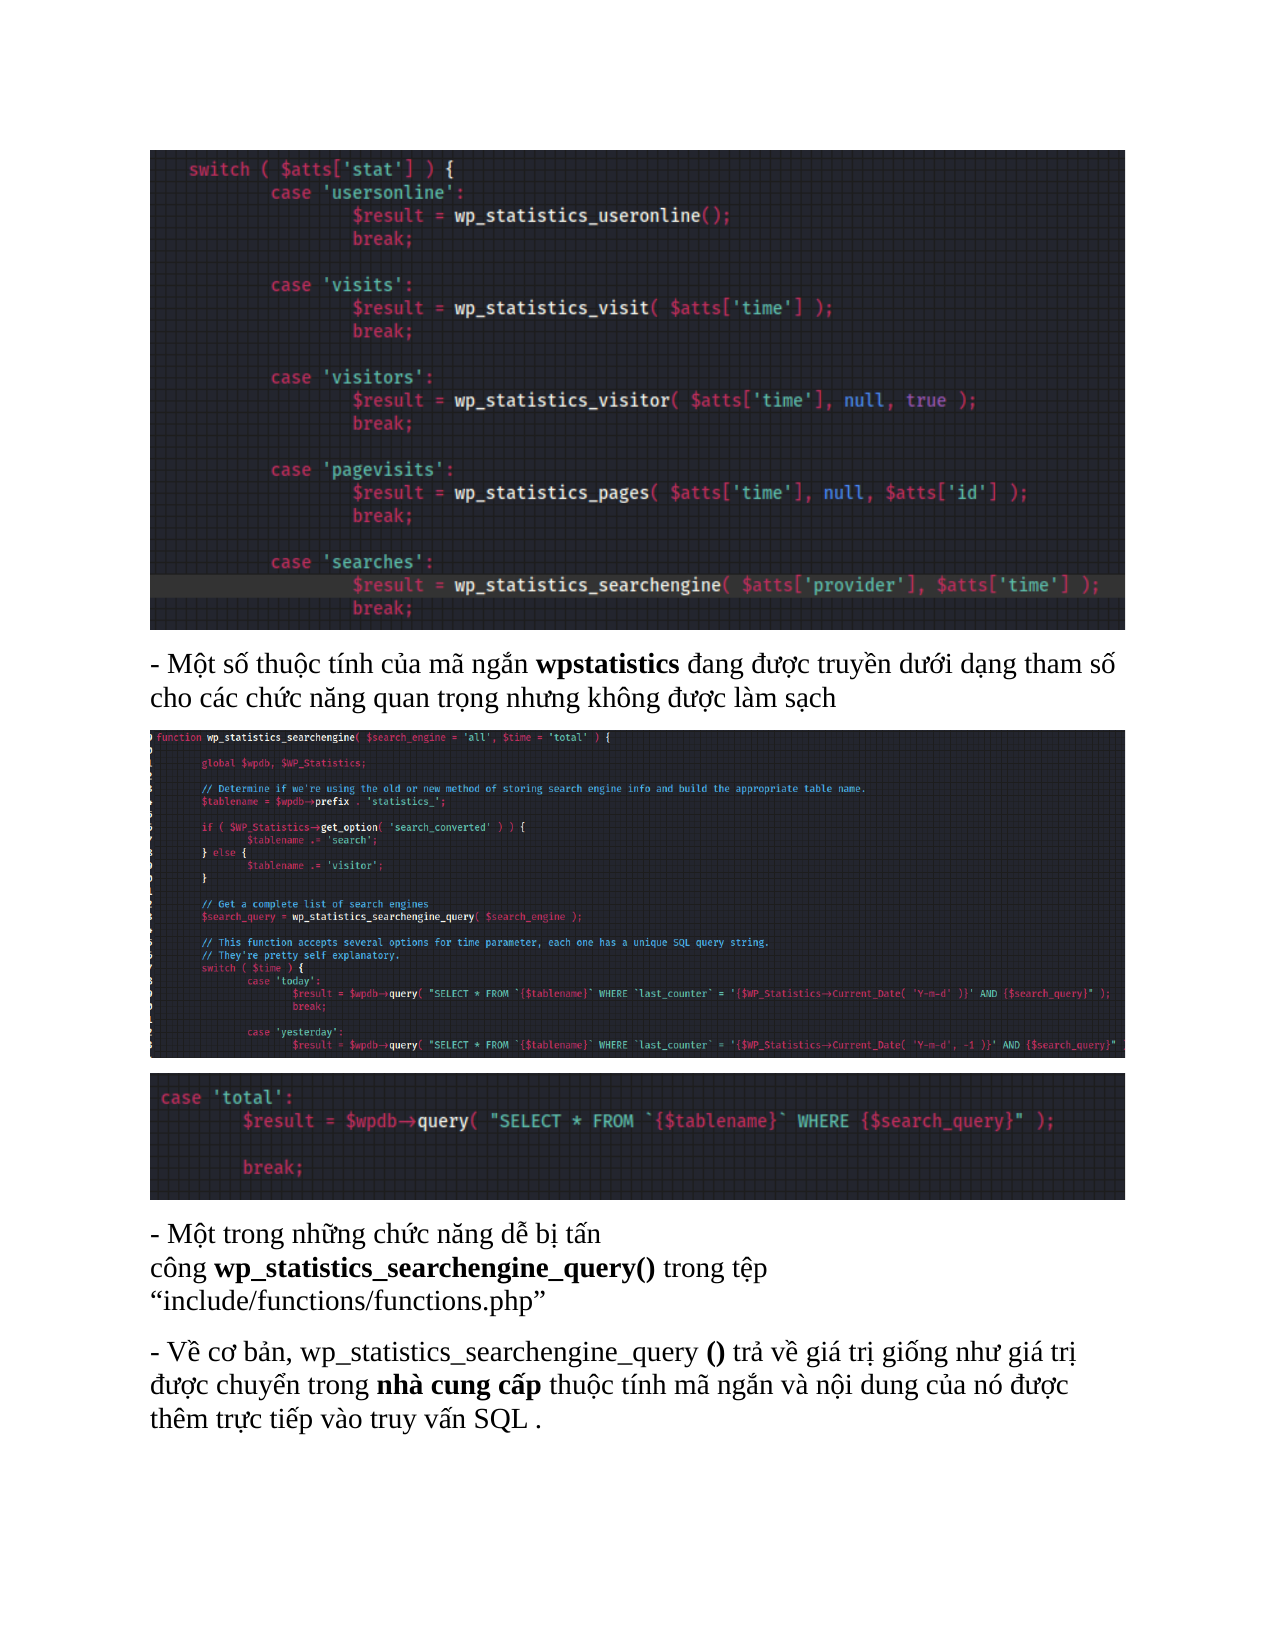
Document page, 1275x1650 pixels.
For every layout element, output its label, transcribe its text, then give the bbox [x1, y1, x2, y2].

picture [150, 730, 1125, 1058]
text - Về cơ bản, wp_statistics_searchengine_query () trả về giá trị giống như giá trị được chuyển trong nhà cung cấp thuộc tính mã ngắn và nội dung của nó được thêm trực tiếp vào truy vấn SQL . [150, 1334, 1125, 1434]
text - Một trong những chức năng dễ bị tấn công wp_statistics_searchengine_query() trong tệp “include/functions/functions.php” [150, 1216, 1125, 1317]
picture [150, 150, 1125, 630]
picture [150, 1073, 1125, 1200]
text - Một số thuộc tính của mã ngắn wpstatistics đang được truyền dưới dạng tham số cho các chức năng quan trọng nhưng không được làm sạch [150, 646, 1125, 713]
